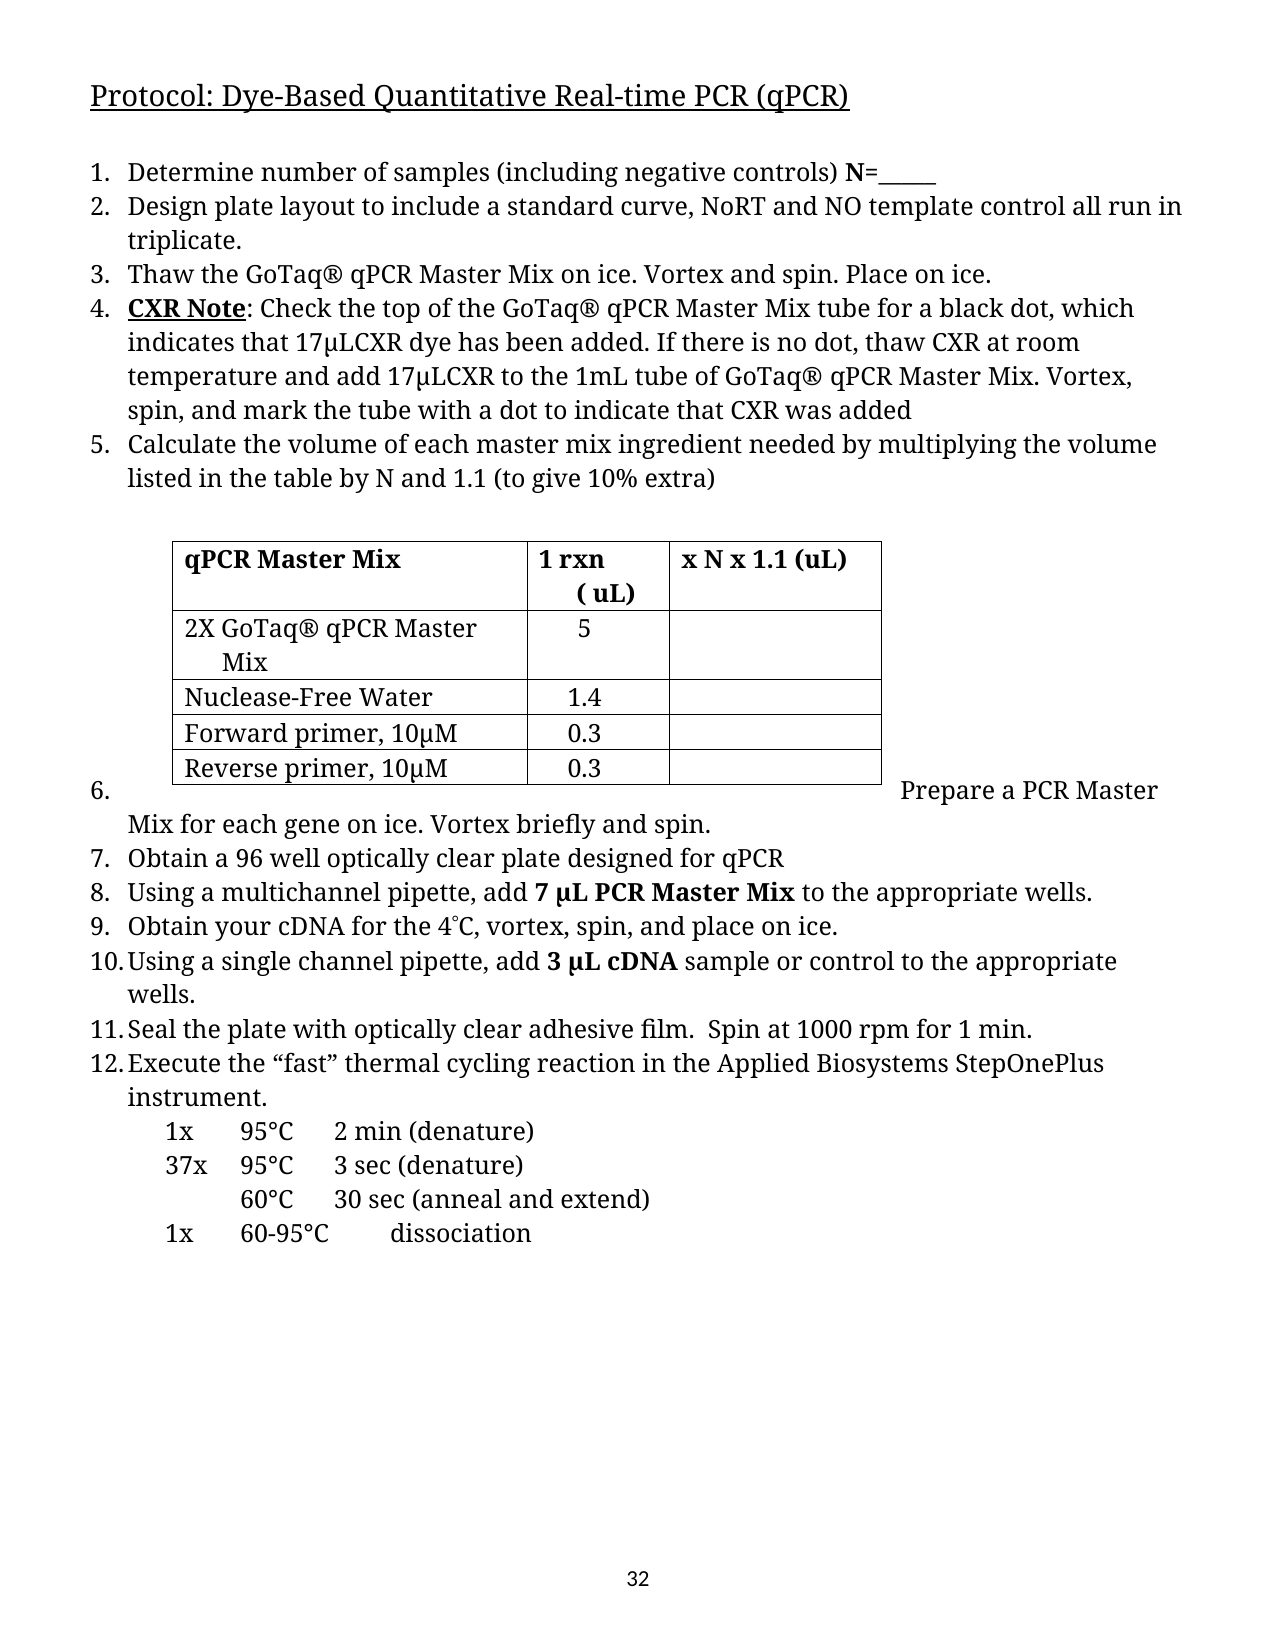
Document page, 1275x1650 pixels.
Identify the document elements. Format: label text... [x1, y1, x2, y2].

list Prepare a PCR Master Mix for each gene on ice. Vortex briefly and spin. [90, 773, 1185, 841]
list Thaw the GoTaq® qPCR Master Mix on ice. Vortex and spin. Place on ice. [90, 257, 1185, 291]
list Obtain a 96 well optically clear plate designed for qPCR [90, 841, 1185, 875]
table_cell 2X GoTaq® qPCR Master Mix [173, 611, 527, 679]
list Using a single channel pipette, add 3 μL cDNA sample or control to the appropriate wells. [90, 943, 1185, 1011]
table_cell [670, 715, 881, 749]
text Protocol: Dye-Based Quantitative Real-time PCR (qPCR) [90, 75, 1185, 115]
list CXR Note: Check the top of the GoTaq® qPCR Master Mix tube for a black dot, which indicates that 17μLCXR dye has been added. If there is no dot, thaw CXR at room temperature and add 17μLCXR to the 1mL tube of GoTaq® qPCR Master Mix. Vortex, spin, and mark the tube with a dot to indicate that CXR was added [90, 291, 1185, 427]
table_cell Forward primer, 10μM [173, 715, 527, 749]
list Design plate layout to include a standard curve, NoRT and NO template control all run in triplicate. [90, 188, 1185, 257]
table_cell [670, 611, 881, 679]
table_cell Reverse primer, 10μM [173, 750, 527, 784]
table_cell 1.4 [528, 680, 669, 714]
table_cell 0.3 [528, 750, 669, 784]
table_cell Nuclease-Free Water [173, 680, 527, 714]
list Using a multichannel pipette, add 7 μL PCR Master Mix to the appropriate wells. [90, 875, 1185, 909]
list Calculate the volume of each master mix ingredient needed by multiplying the volume listed in the table by N and 1.1 (to give 10% extra) [90, 427, 1185, 495]
list Determine number of samples (including negative controls) N=_____ [90, 154, 1185, 188]
table_cell [670, 680, 881, 714]
table_header qPCR Master Mix [173, 542, 527, 610]
text 60°C 30 sec (anneal and extend) [165, 1182, 1185, 1216]
table_cell 0.3 [528, 715, 669, 749]
table_header 1 rxn ( uL) [528, 542, 669, 610]
text 1x 95°C 2 min (denature) [165, 1113, 1185, 1147]
list Seal the plate with optically clear adhesive film. Spin at 1000 rpm for 1 min. [90, 1011, 1185, 1045]
table_cell 5 [528, 611, 669, 679]
table_header x N x 1.1 (uL) [670, 542, 881, 610]
list Execute the “fast” thermal cycling reaction in the Applied Biosystems StepOnePlus instrument. [90, 1045, 1185, 1113]
table_cell [670, 750, 881, 784]
text 1x 60-95°C dissociation [165, 1216, 1185, 1250]
text 37x 95°C 3 sec (denature) [165, 1147, 1185, 1182]
list Obtain your cDNA for the 4C, vortex, spin, and place on ice. [90, 909, 1185, 943]
